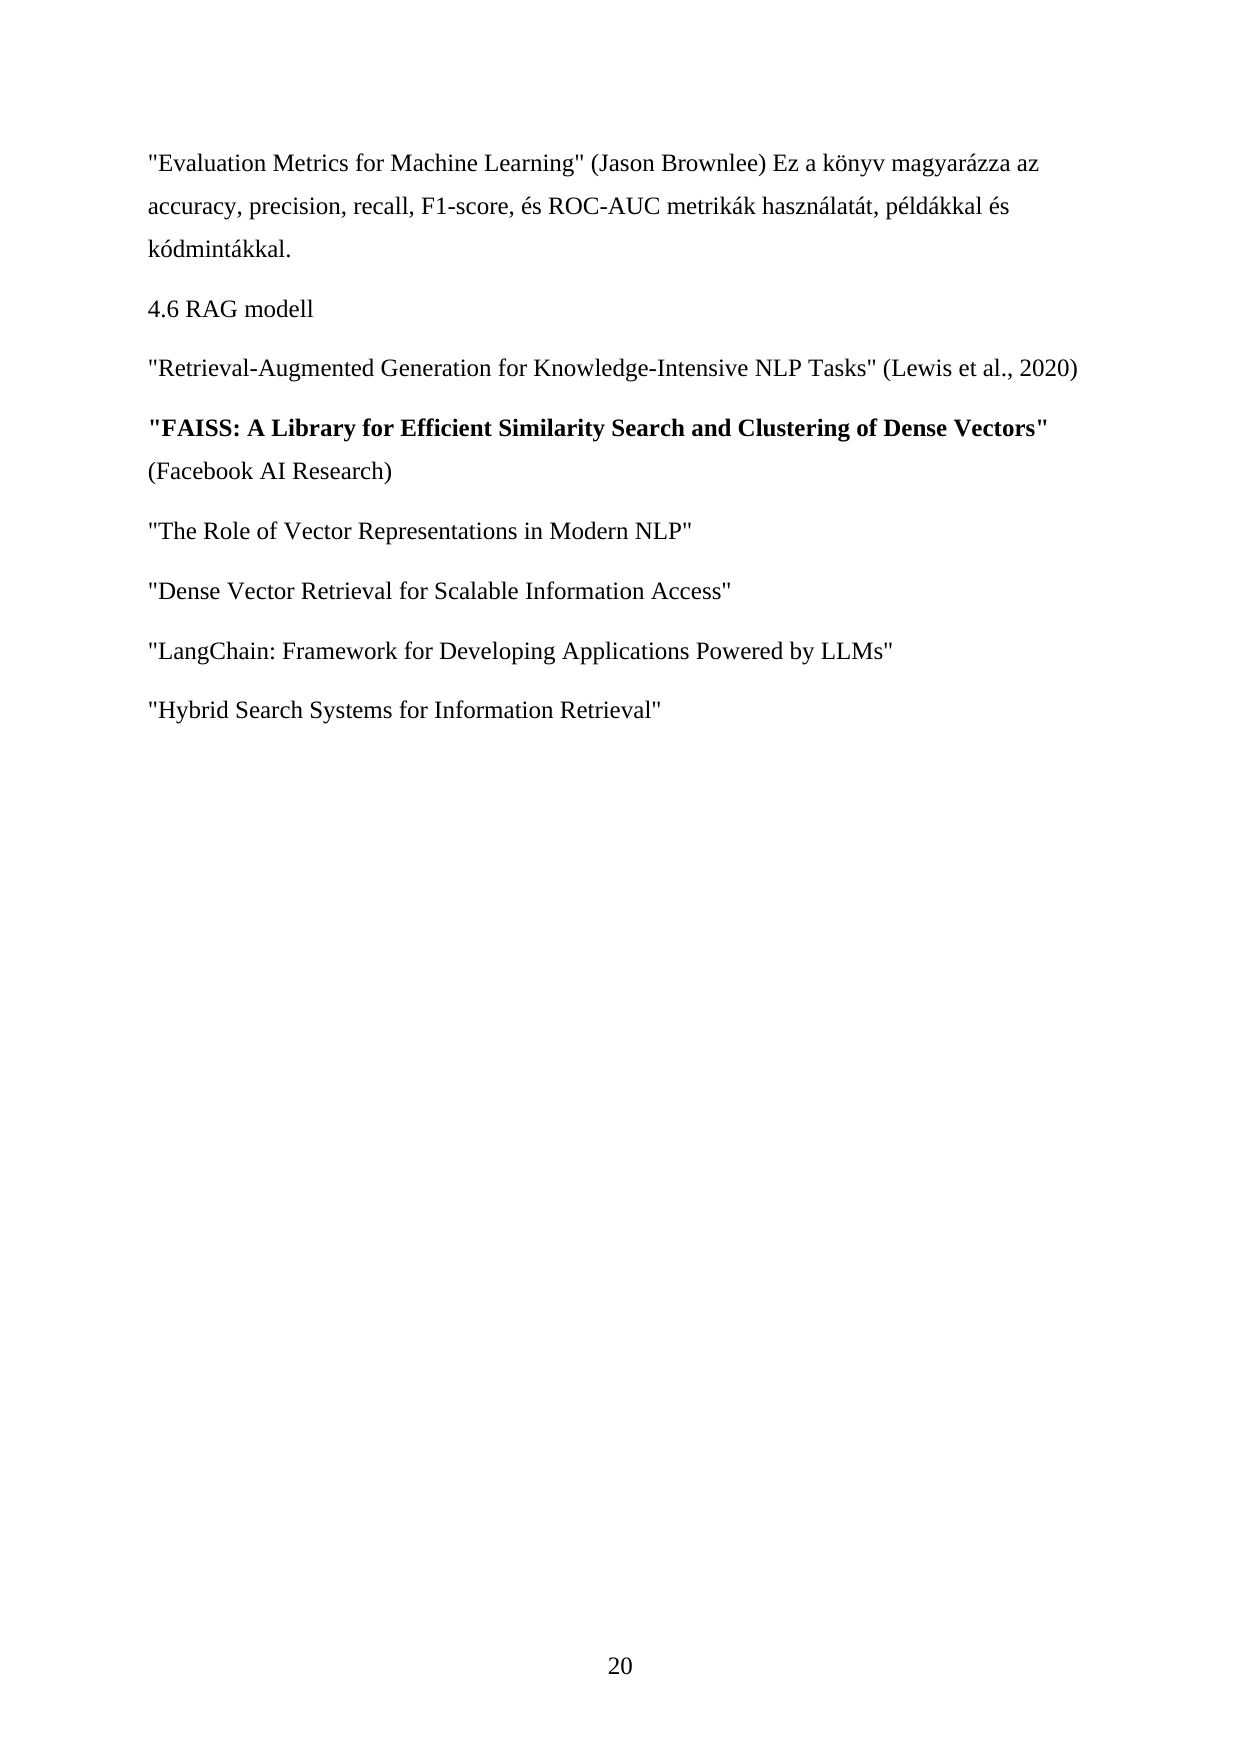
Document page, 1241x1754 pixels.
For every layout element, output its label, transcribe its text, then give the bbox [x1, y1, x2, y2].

text "Hybrid Search Systems for Information Retrieval" [148, 696, 1092, 724]
text "LangChain: Framework for Developing Applications Powered by LLMs" [148, 636, 1092, 664]
text "Retrieval-Augmented Generation for Knowledge-Intensive NLP Tasks" (Lewis et al., 2020) [148, 353, 1092, 382]
list RAG modell [148, 294, 1092, 322]
text "FAISS: A Library for Efficient Similarity Search and Clustering of Dense Vectors" (Facebook AI Research) [148, 413, 1092, 485]
text "The Role of Vector Representations in Modern NLP" [148, 516, 1092, 545]
text "Dense Vector Retrieval for Scalable Information Access" [148, 576, 1092, 605]
text "Evaluation Metrics for Machine Learning" (Jason Brownlee) Ez a könyv magyarázza az accuracy, precision, recall, F1-score, és ROC-AUC metrikák használatát, példákkal és kódmintákkal. [148, 148, 1092, 263]
